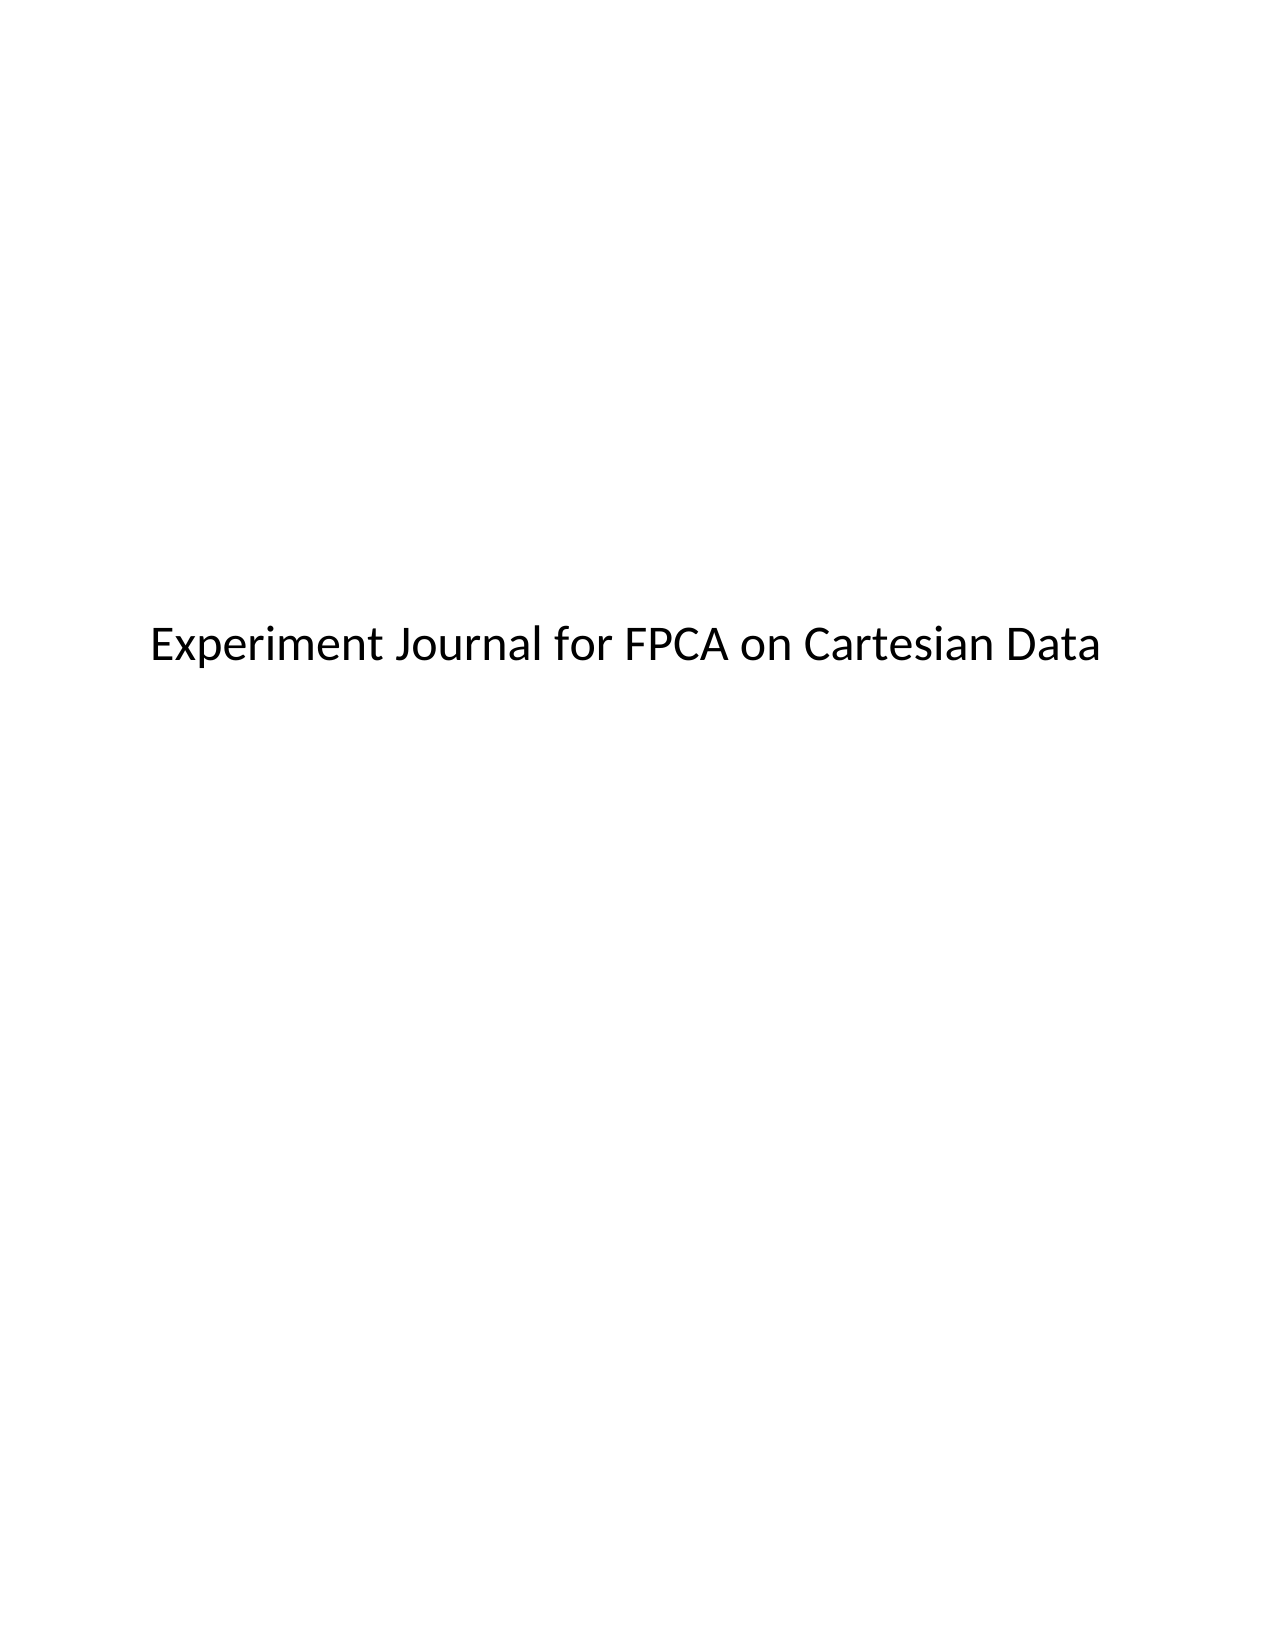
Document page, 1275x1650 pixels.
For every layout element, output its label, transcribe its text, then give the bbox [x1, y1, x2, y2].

text Experiment Journal for FPCA on Cartesian Data [150, 611, 1125, 672]
